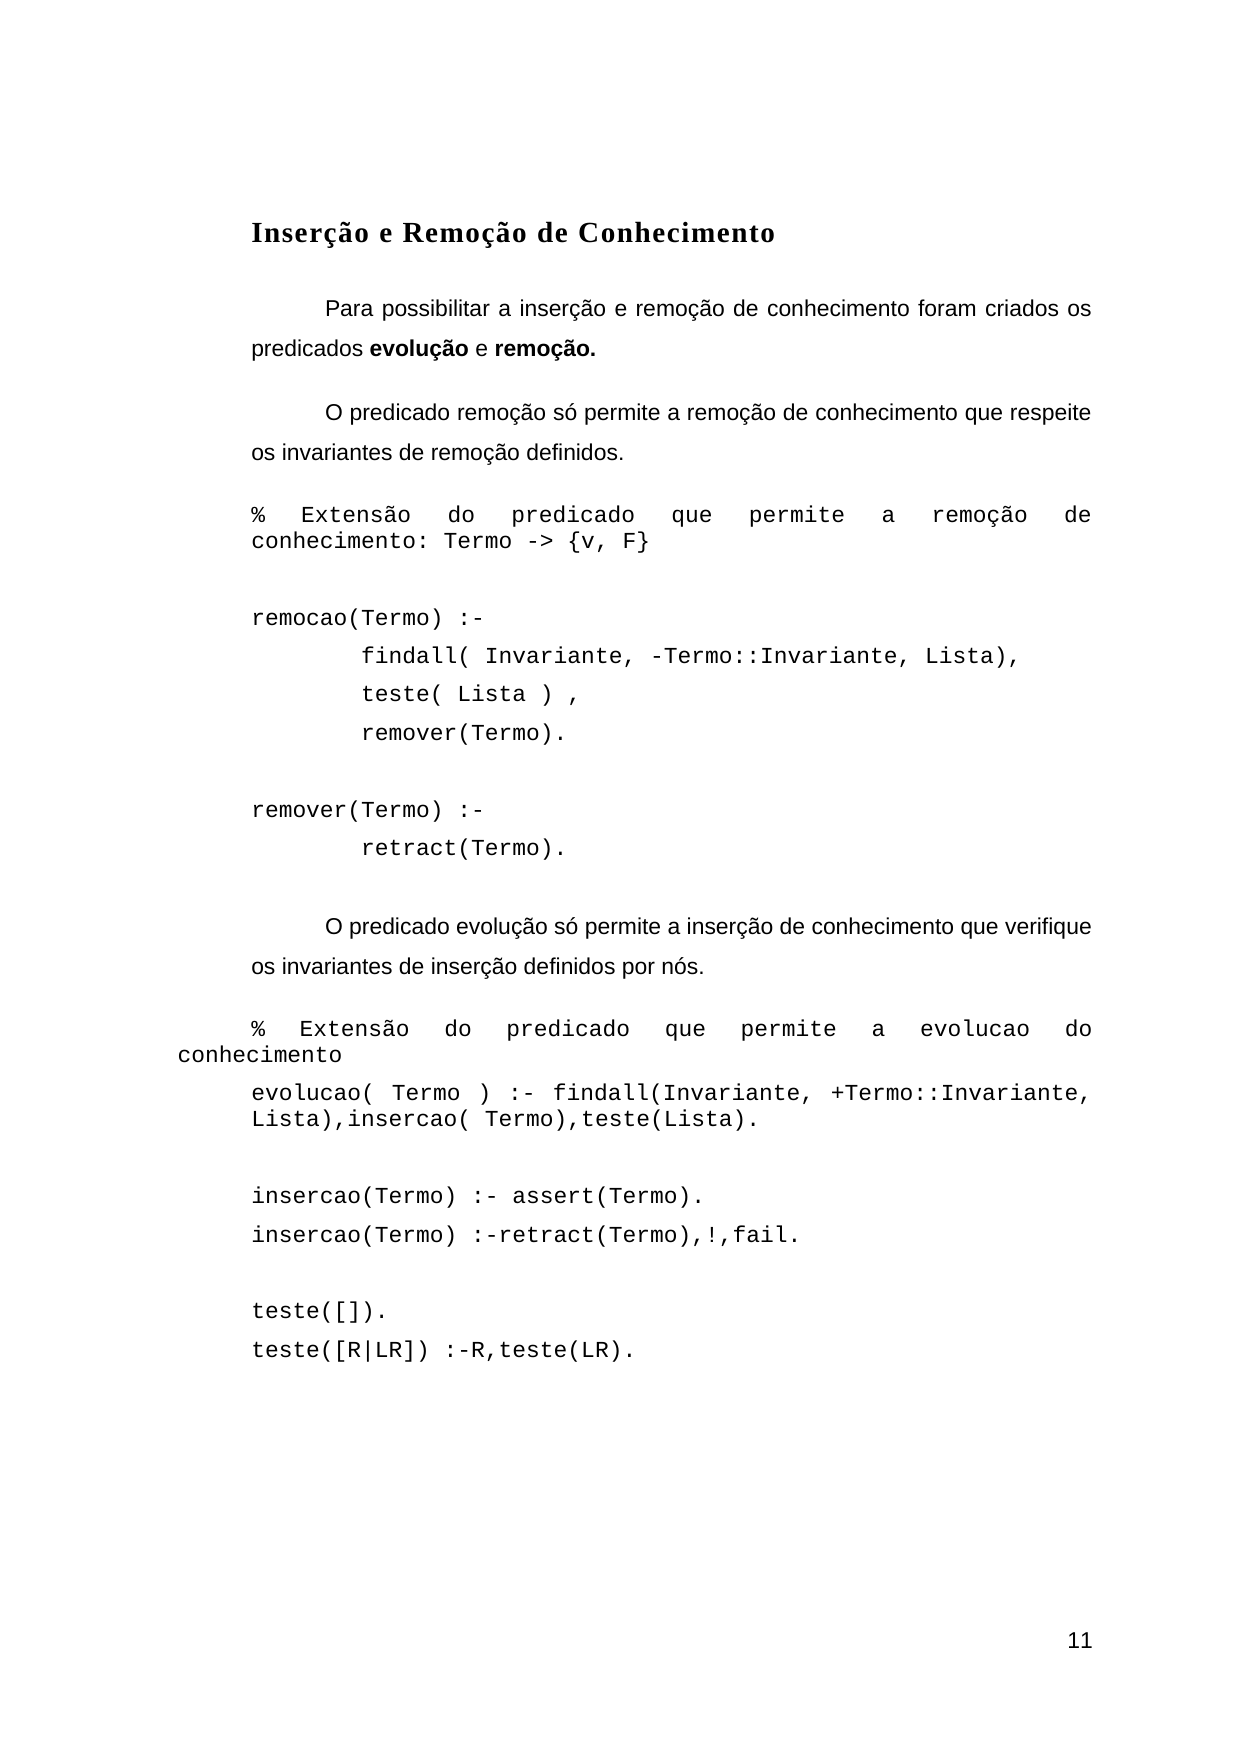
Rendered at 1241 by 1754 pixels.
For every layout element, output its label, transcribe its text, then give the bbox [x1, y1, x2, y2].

text % Extensão do predicado que permite a remoção de conhecimento: Termo -> {v, F} [251, 503, 1092, 555]
text evolucao( Termo ) :- findall(Invariante, +Termo::Invariante, Lista),insercao( Termo),teste(Lista). [251, 1082, 1092, 1133]
subtitle Inserção e Remoção de Conhecimento [177, 216, 1092, 249]
text remover(Termo). [177, 721, 1092, 747]
text teste( Lista ) , [177, 683, 1092, 709]
text teste([]). [177, 1300, 1092, 1326]
text remocao(Termo) :- [177, 606, 1092, 632]
text insercao(Termo) :- assert(Termo). [177, 1184, 1092, 1210]
text insercao(Termo) :-retract(Termo),!,fail. [177, 1223, 1092, 1249]
text O predicado remoção só permite a remoção de conhecimento que respeite os invariantes de remoção definidos. [251, 399, 1092, 465]
text O predicado evolução só permite a inserção de conhecimento que verifique os invariantes de inserção definidos por nós. [251, 913, 1092, 979]
text Para possibilitar a inserção e remoção de conhecimento foram criados os predicados evolução e remoção. [251, 295, 1092, 361]
text % Extensão do predicado que permite a evolucao do conhecimento [177, 1017, 1092, 1069]
text findall( Invariante, -Termo::Invariante, Lista), [177, 644, 1092, 670]
text teste([R|LR]) :-R,teste(LR). [177, 1338, 1092, 1364]
text retract(Termo). [177, 836, 1092, 862]
text remover(Termo) :- [177, 798, 1092, 824]
